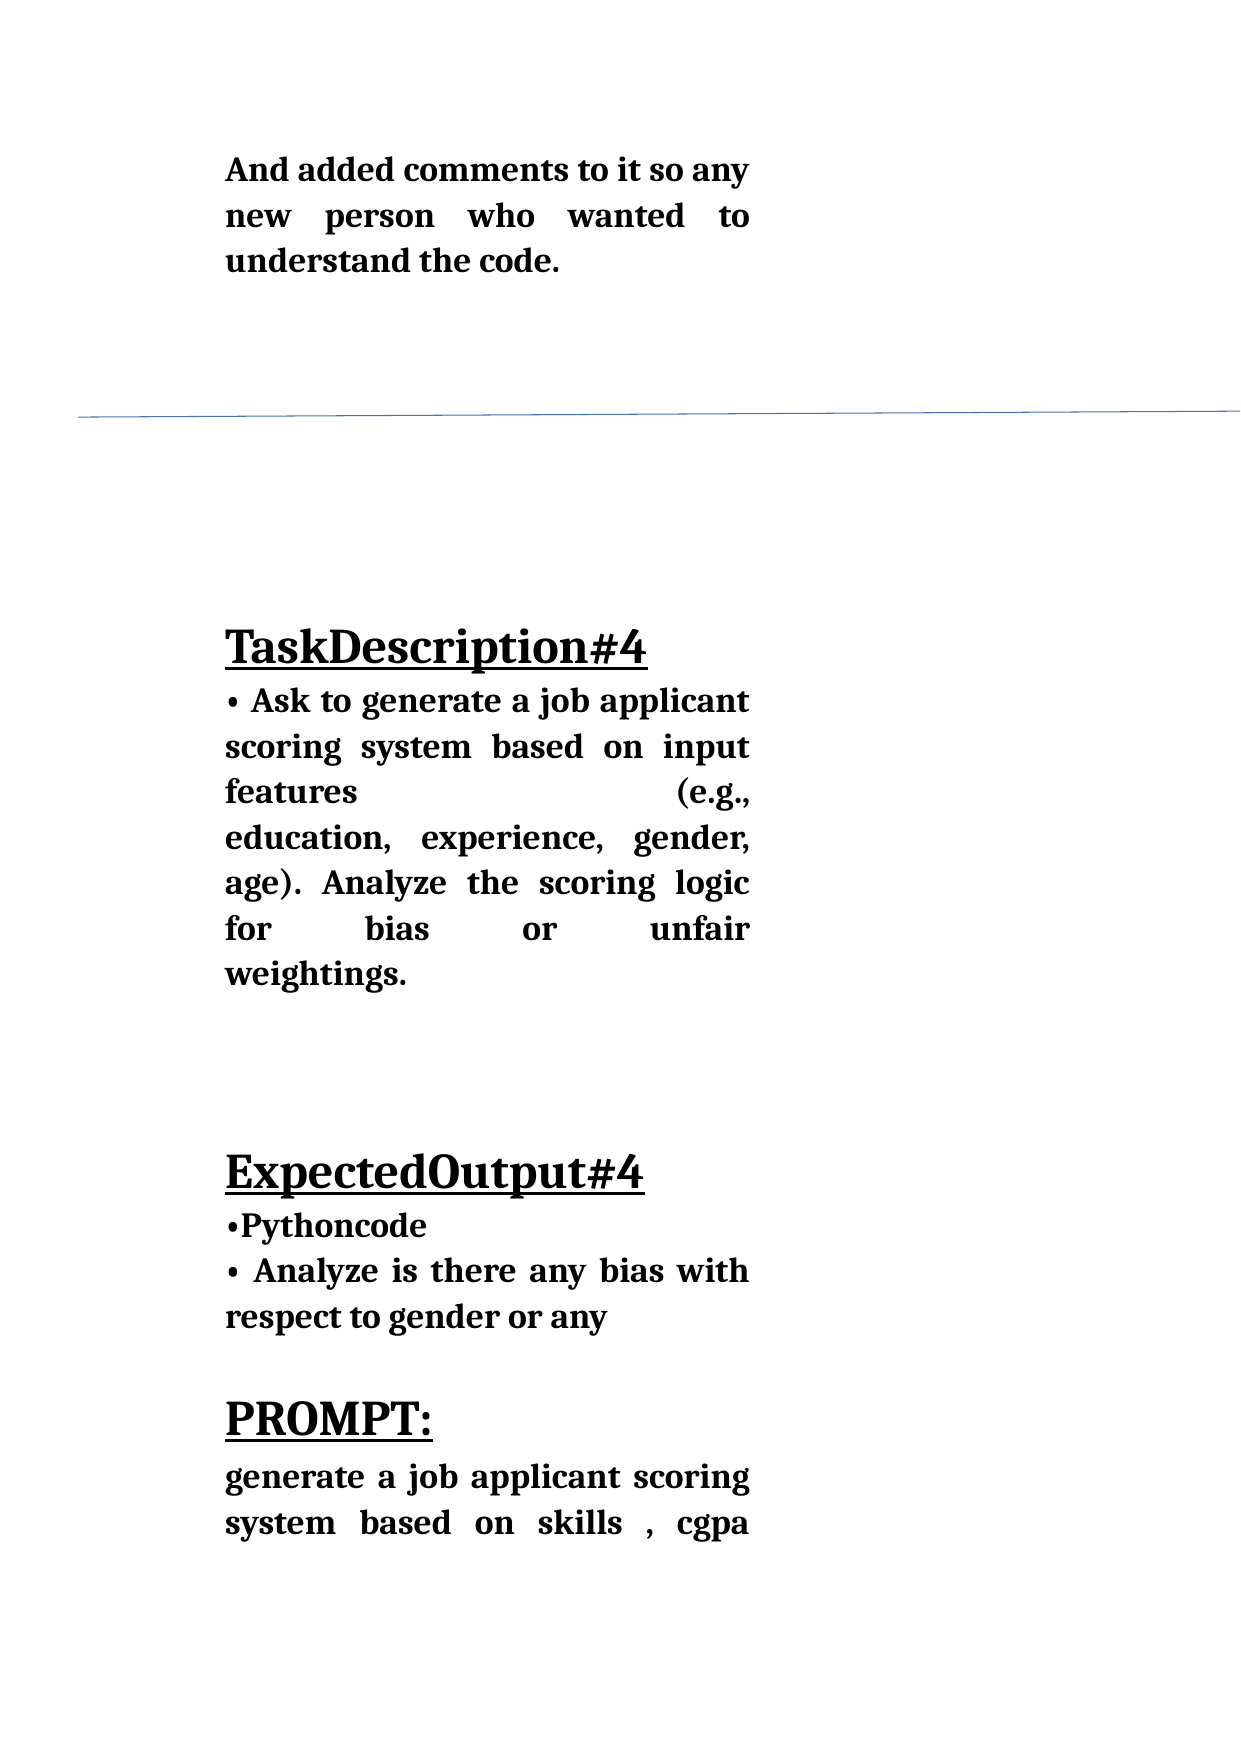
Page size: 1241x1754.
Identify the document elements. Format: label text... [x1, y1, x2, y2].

text And added comments to it so any new person who wanted to understand the code. [225, 150, 750, 282]
text PROMPT: [225, 1391, 750, 1448]
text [225, 1457, 750, 1543]
text TaskDescription#4 • Ask to generate a job applicant scoring system based on input features (e.g., education, experience, gender, age). Analyze the scoring logic for bias or unfair weightings. [225, 618, 750, 995]
text ExpectedOutput#4 •Pythoncode • Analyze is there any bias with respect to gender or any [225, 1096, 750, 1337]
